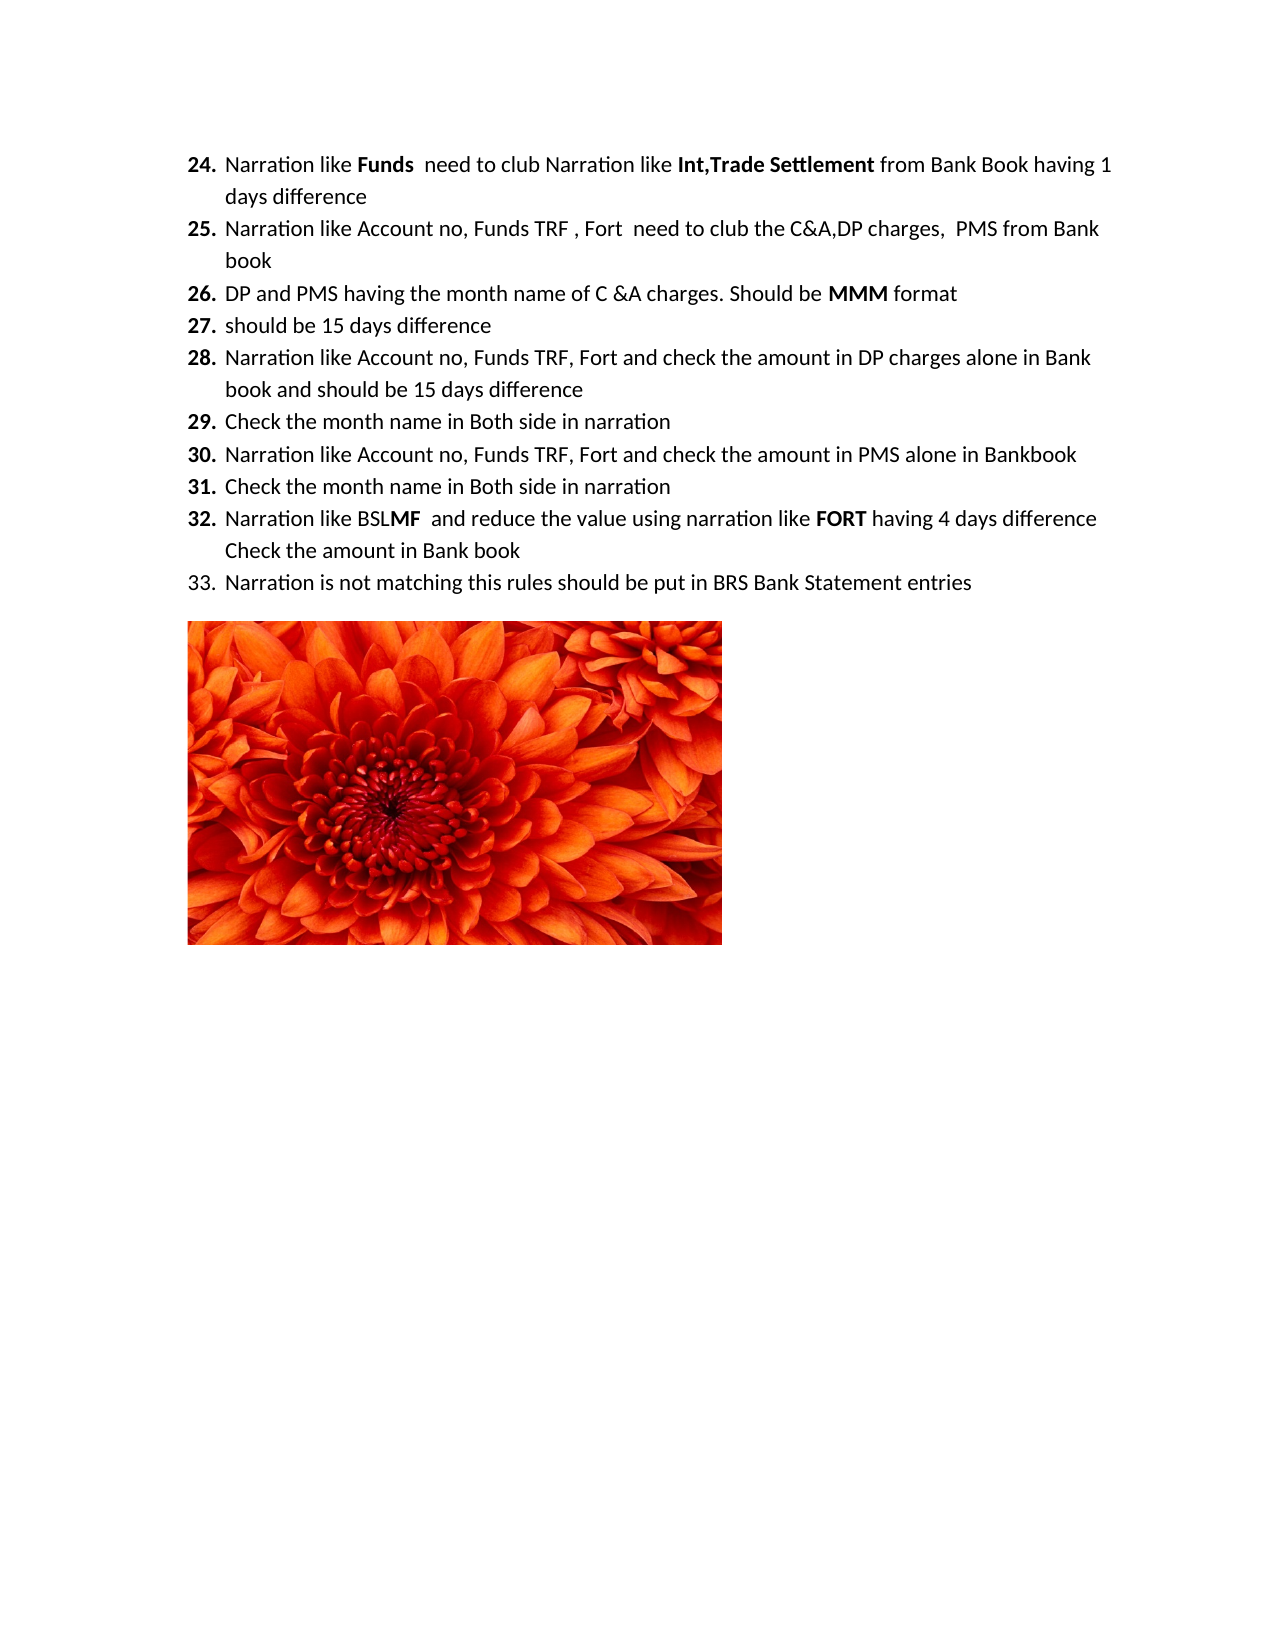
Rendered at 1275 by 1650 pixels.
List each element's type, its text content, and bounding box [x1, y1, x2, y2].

list Check the month name in Both side in narration [187, 472, 1125, 500]
list Narration like Account no, Funds TRF, Fort and check the amount in DP charges alone in Bank book and should be 15 days difference [187, 343, 1125, 403]
list Narration like Account no, Funds TRF, Fort and check the amount in PMS alone in Bankbook [187, 440, 1125, 468]
list DP and PMS having the month name of C &A charges. Should be MMM format [187, 279, 1125, 307]
list Narration like Account no, Funds TRF , Fort need to club the C&A,DP charges, PMS from Bank book [187, 214, 1125, 274]
list should be 15 days difference [187, 311, 1125, 339]
list Narration like Funds need to club Narration like Int,Trade Settlement from Bank Book having 1 days difference [187, 150, 1125, 210]
list Narration is not matching this rules should be put in BRS Bank Statement entries [187, 568, 1125, 596]
picture [187, 621, 722, 945]
list Check the month name in Both side in narration [187, 407, 1125, 436]
list Narration like BSLMF and reduce the value using narration like FORT having 4 days difference [187, 504, 1125, 532]
list Check the amount in Bank book [225, 536, 1125, 564]
